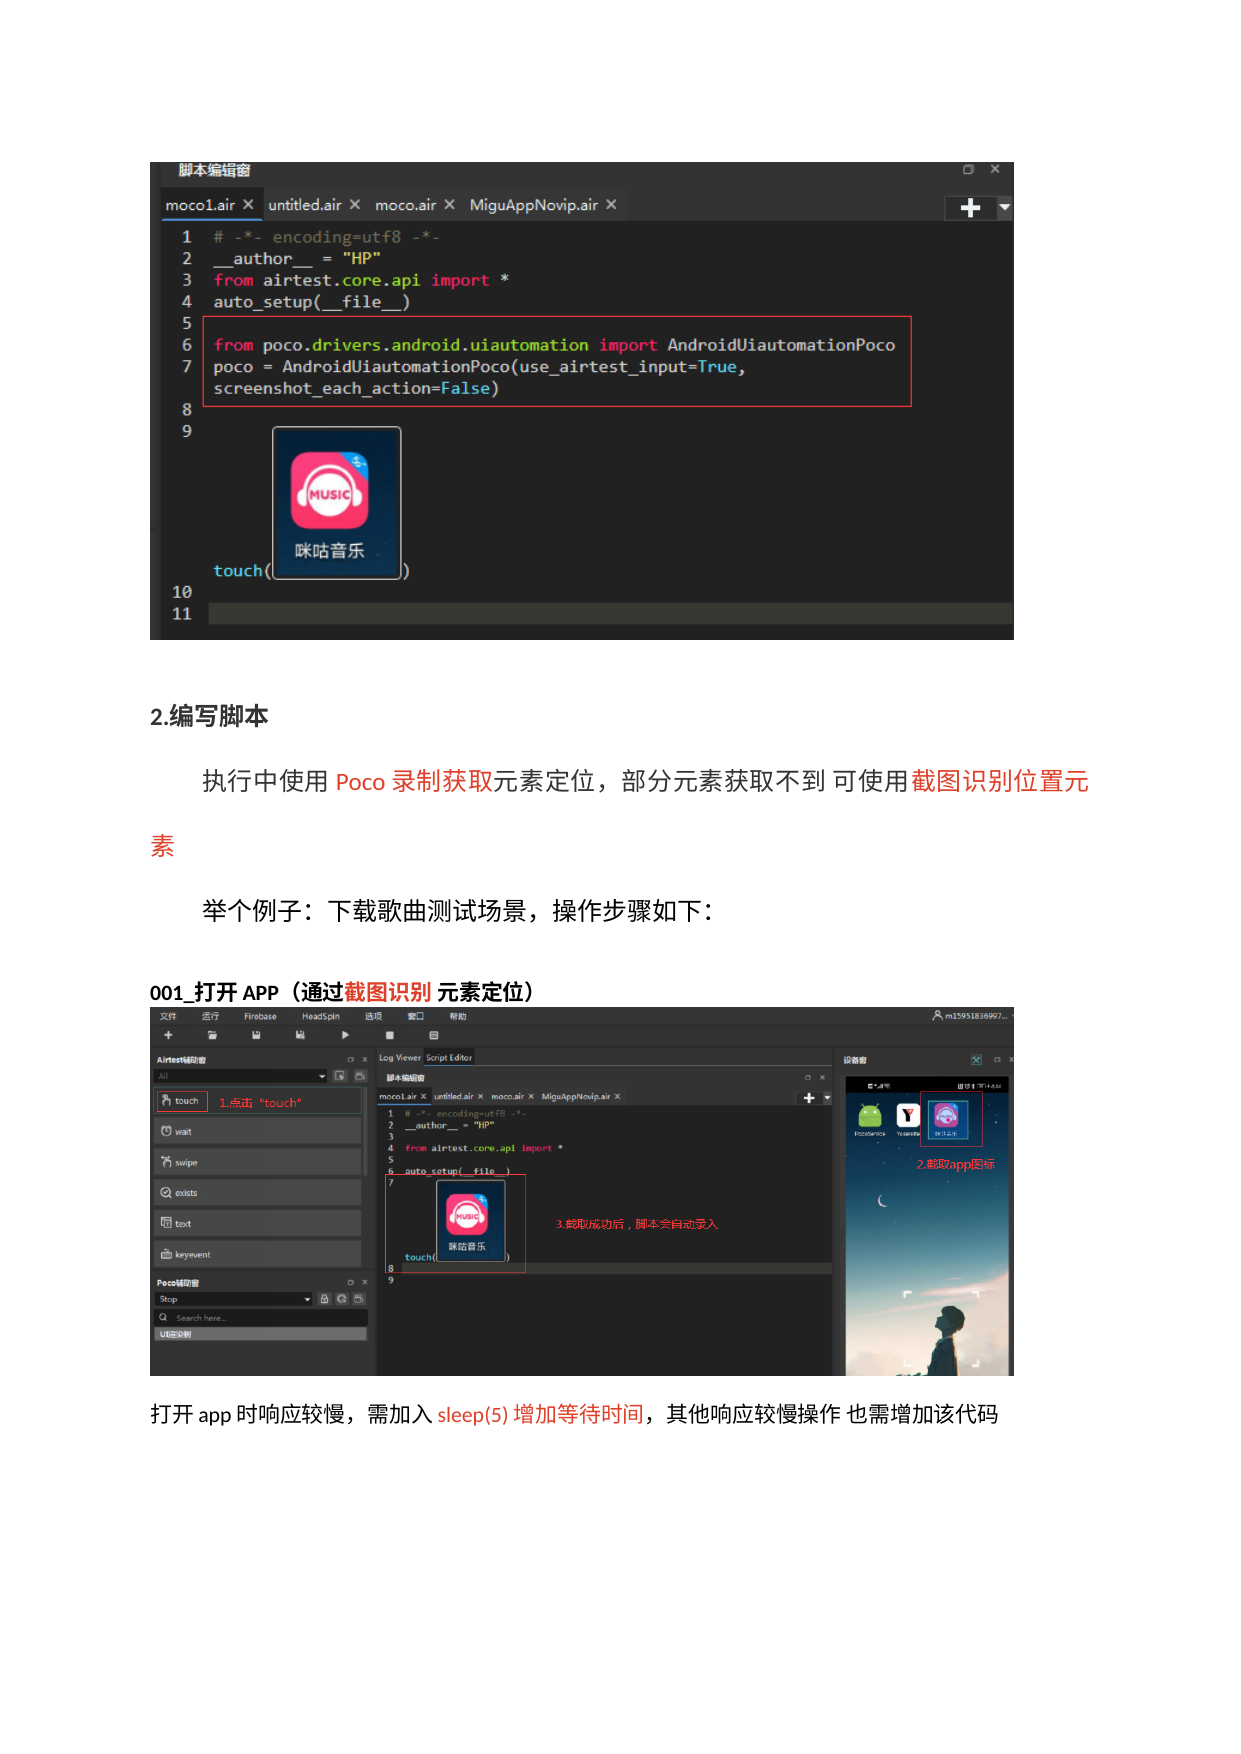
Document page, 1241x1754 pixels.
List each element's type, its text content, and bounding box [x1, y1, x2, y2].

text 执行中使用Poco录制获取元素定位，部分元素获取不到 可使用截图识别位置元素 [150, 747, 1090, 877]
text 2.编写脚本 [150, 682, 1090, 747]
text 001_打开APP（通过截图识别 元素定位） [150, 974, 1090, 1007]
text 举个例子：下载歌曲测试场景，操作步骤如下： [150, 877, 1090, 942]
text 打开app时响应较慢，需加入sleep(5) 增加等待时间，其他响应较慢操作 也需增加该代码 [150, 1397, 1090, 1429]
picture [150, 162, 1014, 640]
picture [150, 1007, 1014, 1376]
